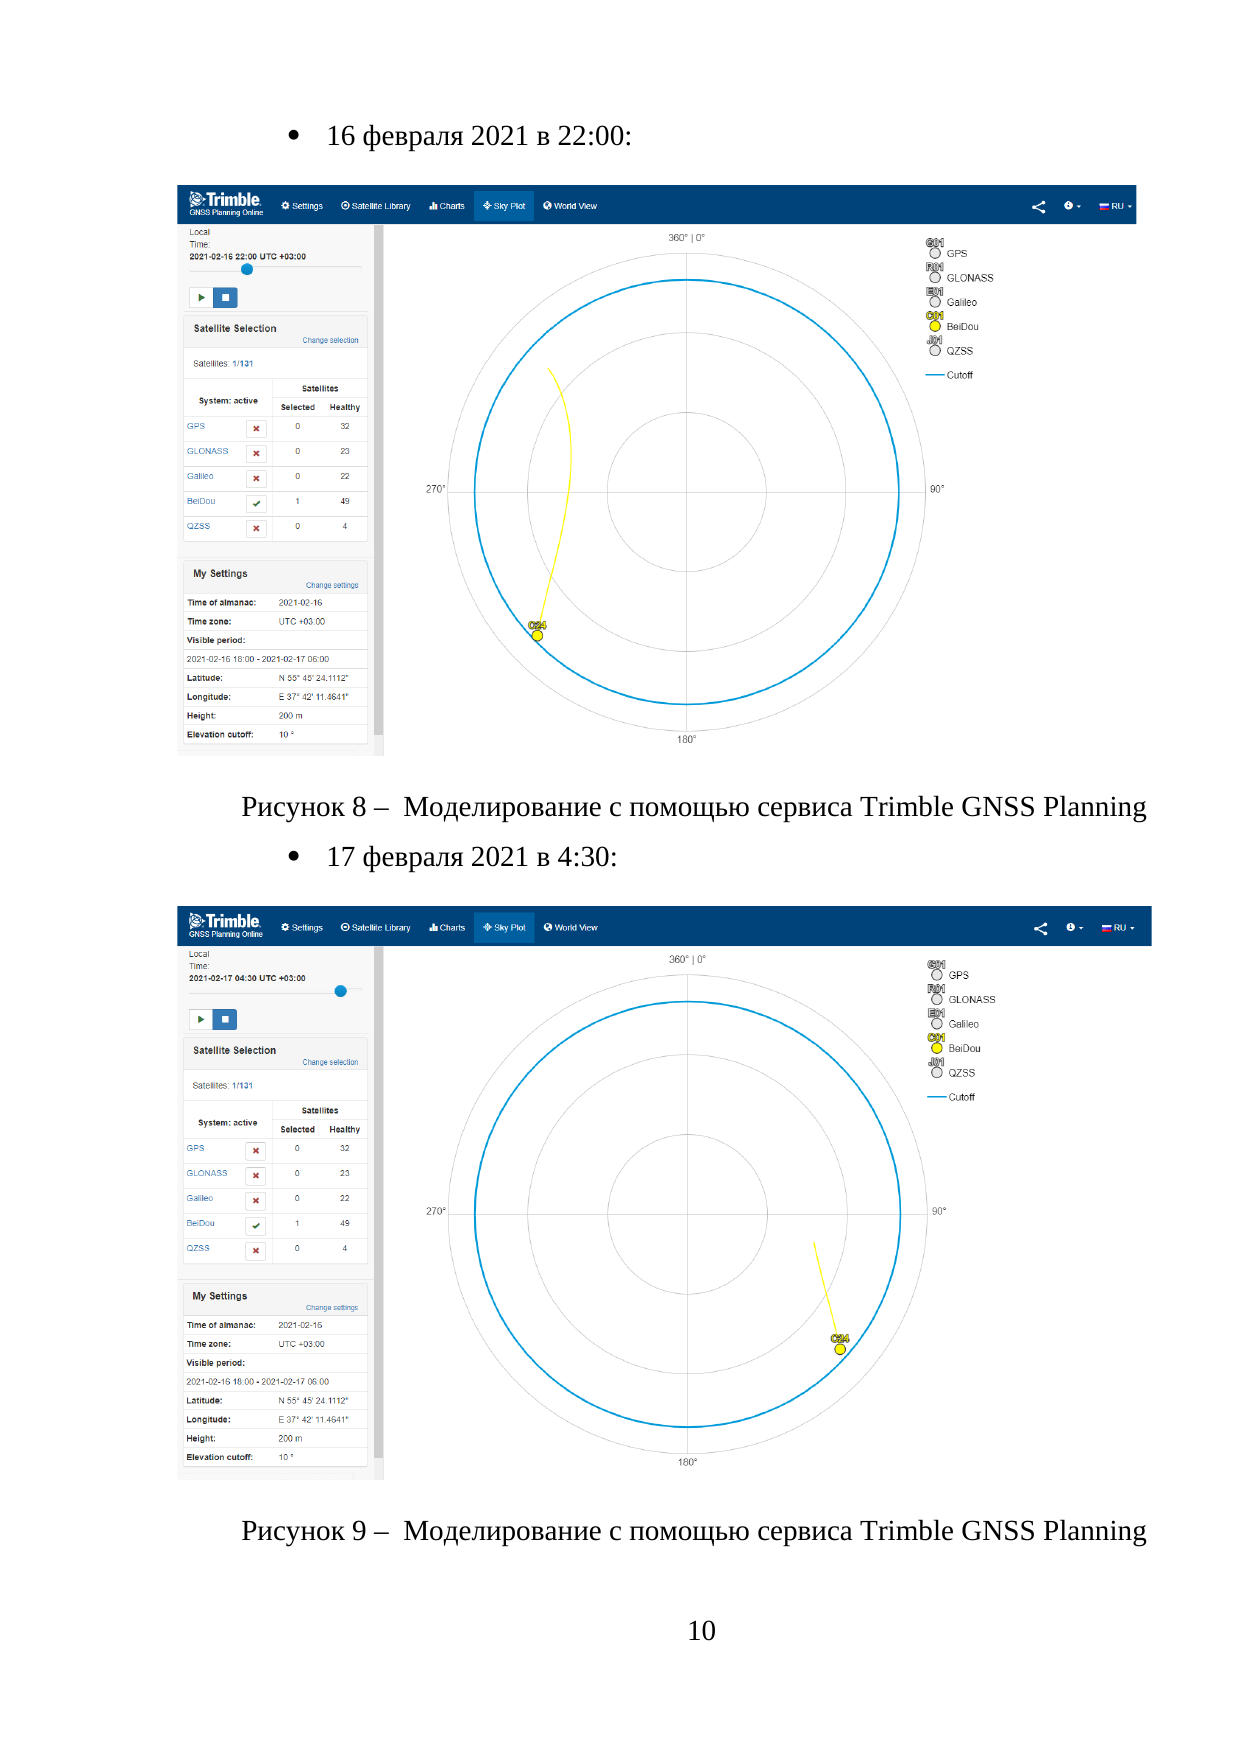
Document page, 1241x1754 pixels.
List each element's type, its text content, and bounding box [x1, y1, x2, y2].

text Моделирование с помощью сервиса Trimble GNSS Planning [266, 1513, 1152, 1547]
list 17 февраля 2021 в 4:30: [288, 839, 1152, 873]
list 16 февраля 2021 в 22:00: [288, 118, 1152, 152]
picture [177, 906, 1152, 1480]
text Моделирование с помощью сервиса Trimble GNSS Planning [266, 789, 1152, 822]
picture [177, 185, 1137, 756]
